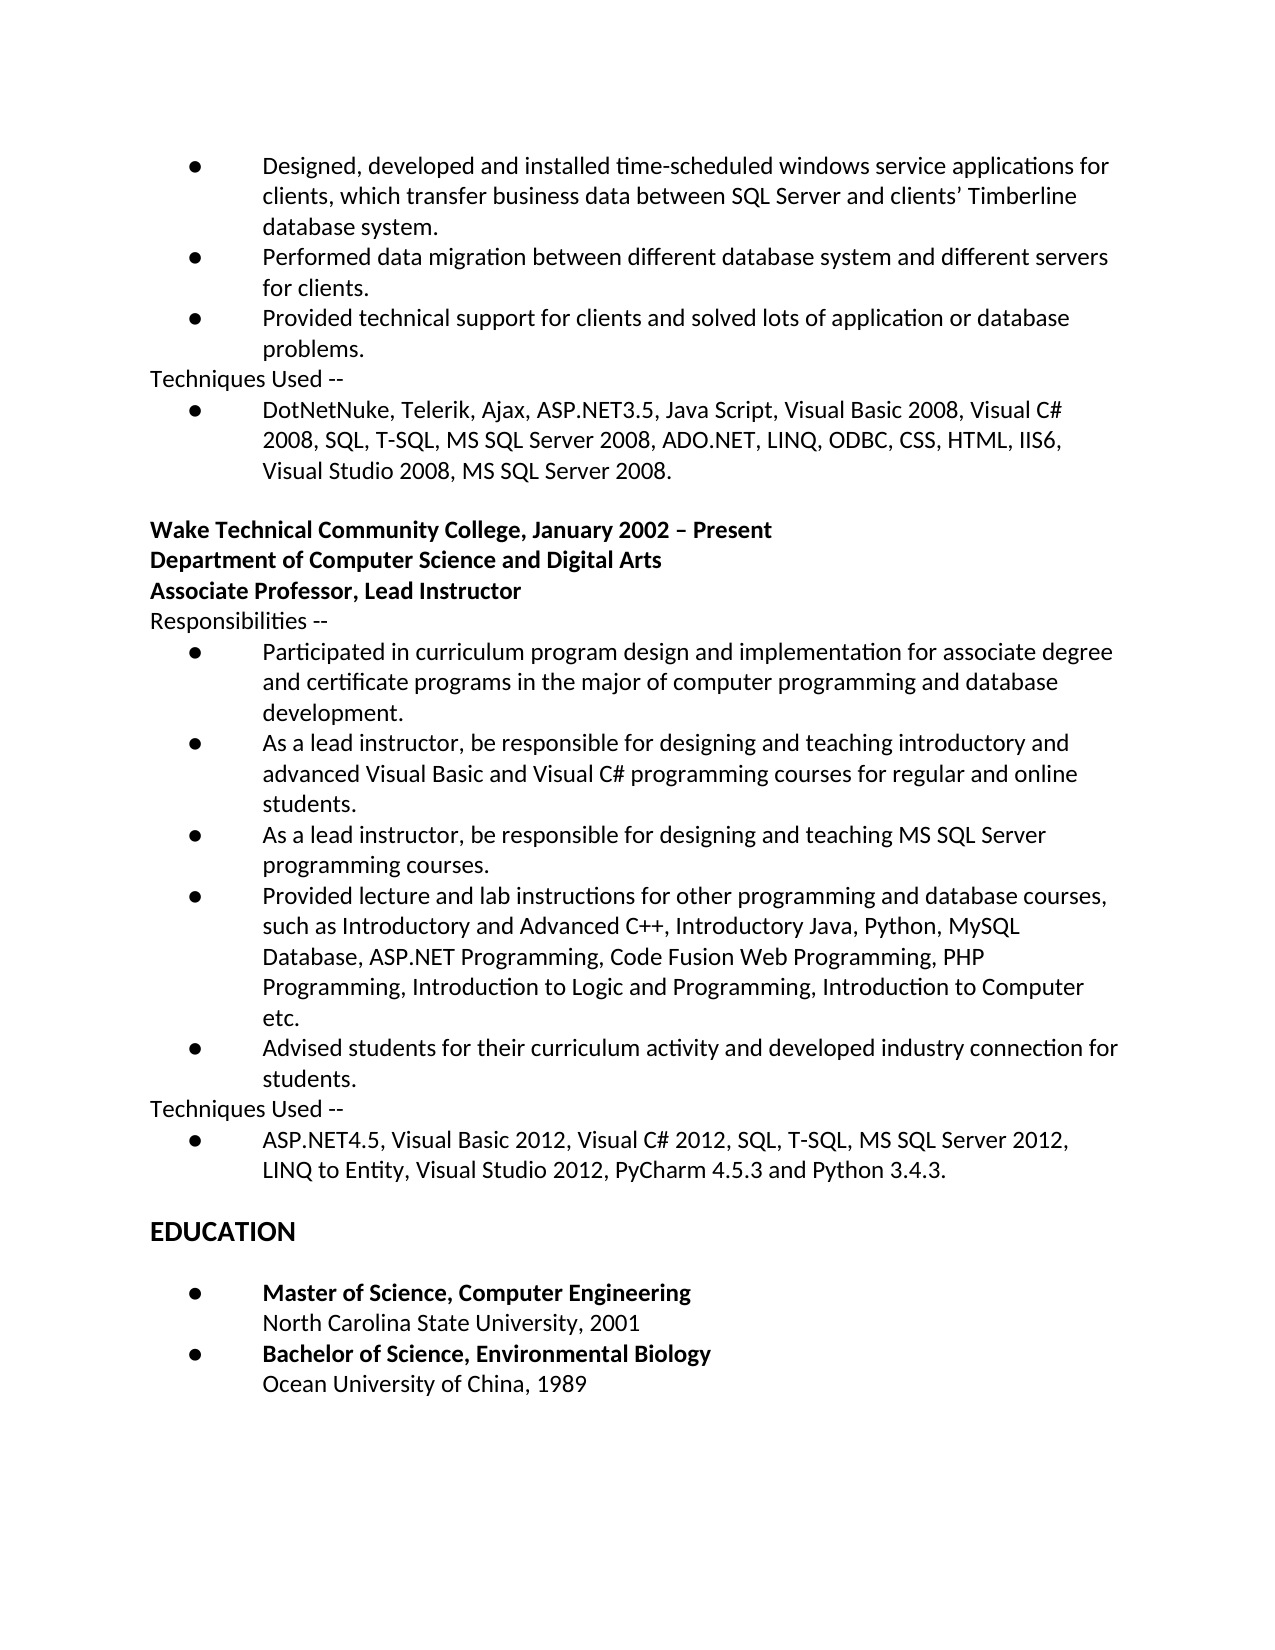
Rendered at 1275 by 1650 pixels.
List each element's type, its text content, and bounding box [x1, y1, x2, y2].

list Performed data migration between different database system and different servers for clients. [187, 242, 1125, 303]
text Responsibilities -- [150, 605, 1125, 636]
list Designed, developed and installed time-scheduled windows service applications for clients, which transfer business data between SQL Server and clients’ Timberline database system. [187, 150, 1125, 242]
list ASP.NET4.5, Visual Basic 2012, Visual C# 2012, SQL, T-SQL, MS SQL Server 2012, LINQ to Entity, Visual Studio 2012, PyCharm 4.5.3 and Python 3.4.3. [187, 1124, 1125, 1185]
text Techniques Used -- [150, 364, 1125, 394]
text Department of Computer Science and Digital Arts [150, 544, 1125, 575]
list Participated in curriculum program design and implementation for associate degree and certificate programs in the major of computer programming and database development. [187, 636, 1125, 727]
text Techniques Used -- [150, 1094, 1125, 1124]
text Wake Technical Community College, January 2002 – Present [150, 514, 1125, 544]
text Associate Professor, Lead Instructor [150, 575, 1125, 605]
list Provided technical support for clients and solved lots of application or database problems. [187, 303, 1125, 364]
list Advised students for their curriculum activity and developed industry connection for students. [187, 1033, 1125, 1094]
text North Carolina State University, 2001 [262, 1307, 1125, 1338]
text Ocean University of China, 1989 [262, 1368, 1125, 1399]
list Bachelor of Science, Environmental Biology [187, 1338, 1125, 1368]
list Master of Science, Computer Engineering [187, 1277, 1125, 1307]
list As a lead instructor, be responsible for designing and teaching introductory and advanced Visual Basic and Visual C# programming courses for regular and online students. [187, 727, 1125, 819]
list As a lead instructor, be responsible for designing and teaching MS SQL Server programming courses. [187, 819, 1125, 880]
list DotNetNuke, Telerik, Ajax, ASP.NET3.5, Java Script, Visual Basic 2008, Visual C# 2008, SQL, T-SQL, MS SQL Server 2008, ADO.NET, LINQ, ODBC, CSS, HTML, IIS6, Visual Studio 2008, MS SQL Server 2008. [187, 394, 1125, 486]
list Provided lecture and lab instructions for other programming and database courses, such as Introductory and Advanced C++, Introductory Java, Python, MySQL Database, ASP.NET Programming, Code Fusion Web Programming, PHP Programming, Introduction to Logic and Programming, Introduction to Computer etc. [187, 880, 1125, 1033]
text EDUCATION [150, 1213, 1125, 1249]
